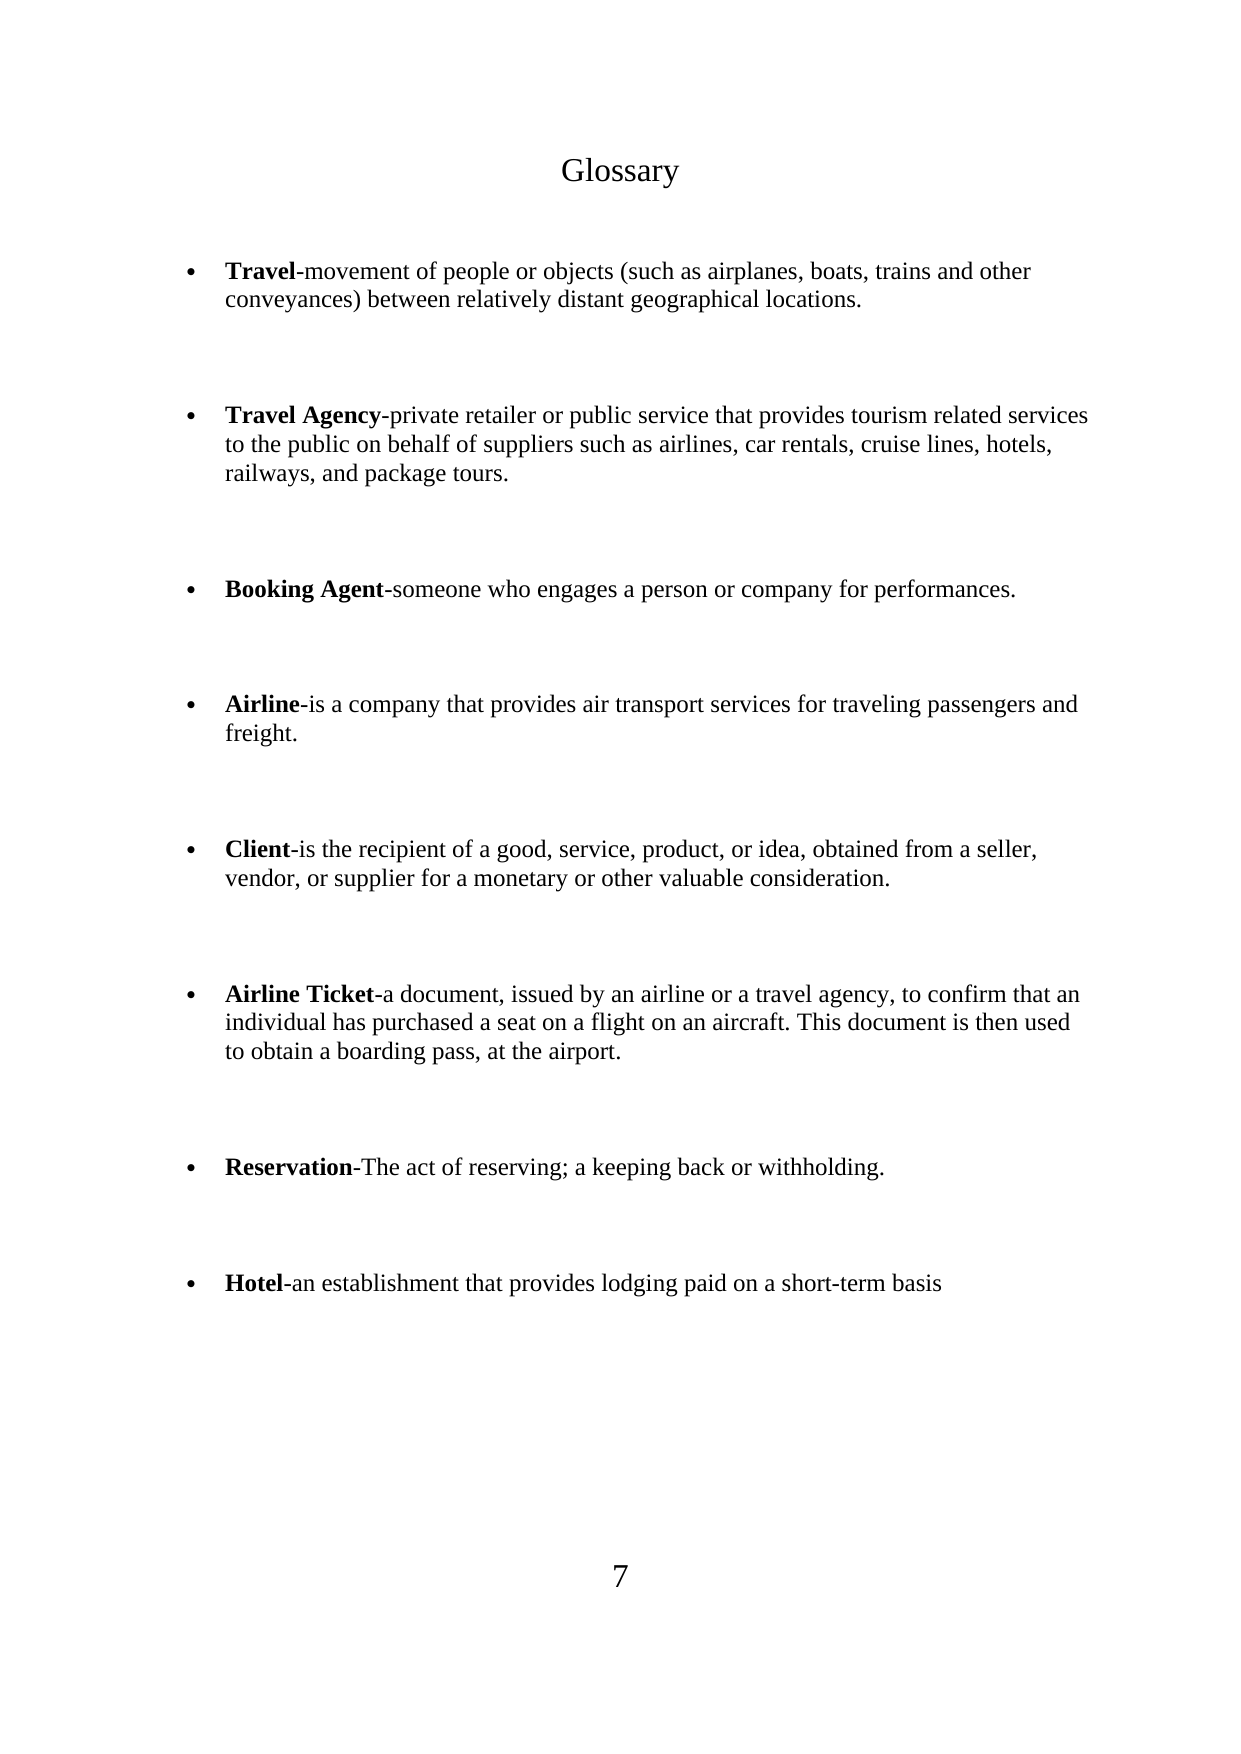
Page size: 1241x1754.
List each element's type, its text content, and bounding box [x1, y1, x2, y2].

text 7 [150, 1556, 1090, 1594]
list Airline-is a company that provides air transport services for traveling passengers and freight. [187, 689, 1090, 747]
list Airline Ticket-a document, issued by an airline or a travel agency, to confirm that an individual has purchased a seat on a flight on an aircraft. This document is then used to obtain a boarding pass, at the airport. [187, 979, 1090, 1065]
list Reservation-The act of reserving; a keeping back or withholding. [187, 1152, 1090, 1181]
list Travel-movement of people or objects (such as airplanes, boats, trains and other conveyances) between relatively distant geographical locations. [187, 256, 1090, 313]
list Booking Agent-someone who engages a person or company for performances. [187, 574, 1090, 602]
list Hotel-an establishment that provides lodging paid on a short-term basis [187, 1268, 1090, 1297]
list Client-is the recipient of a good, service, product, or idea, obtained from a seller, vendor, or supplier for a monetary or other valuable consideration. [187, 834, 1090, 892]
list Travel Agency-private retailer or public service that provides tourism related services to the public on behalf of suppliers such as airlines, car rentals, cruise lines, hotels, railways, and package tours. [187, 400, 1090, 487]
text Glossary [150, 150, 1090, 188]
